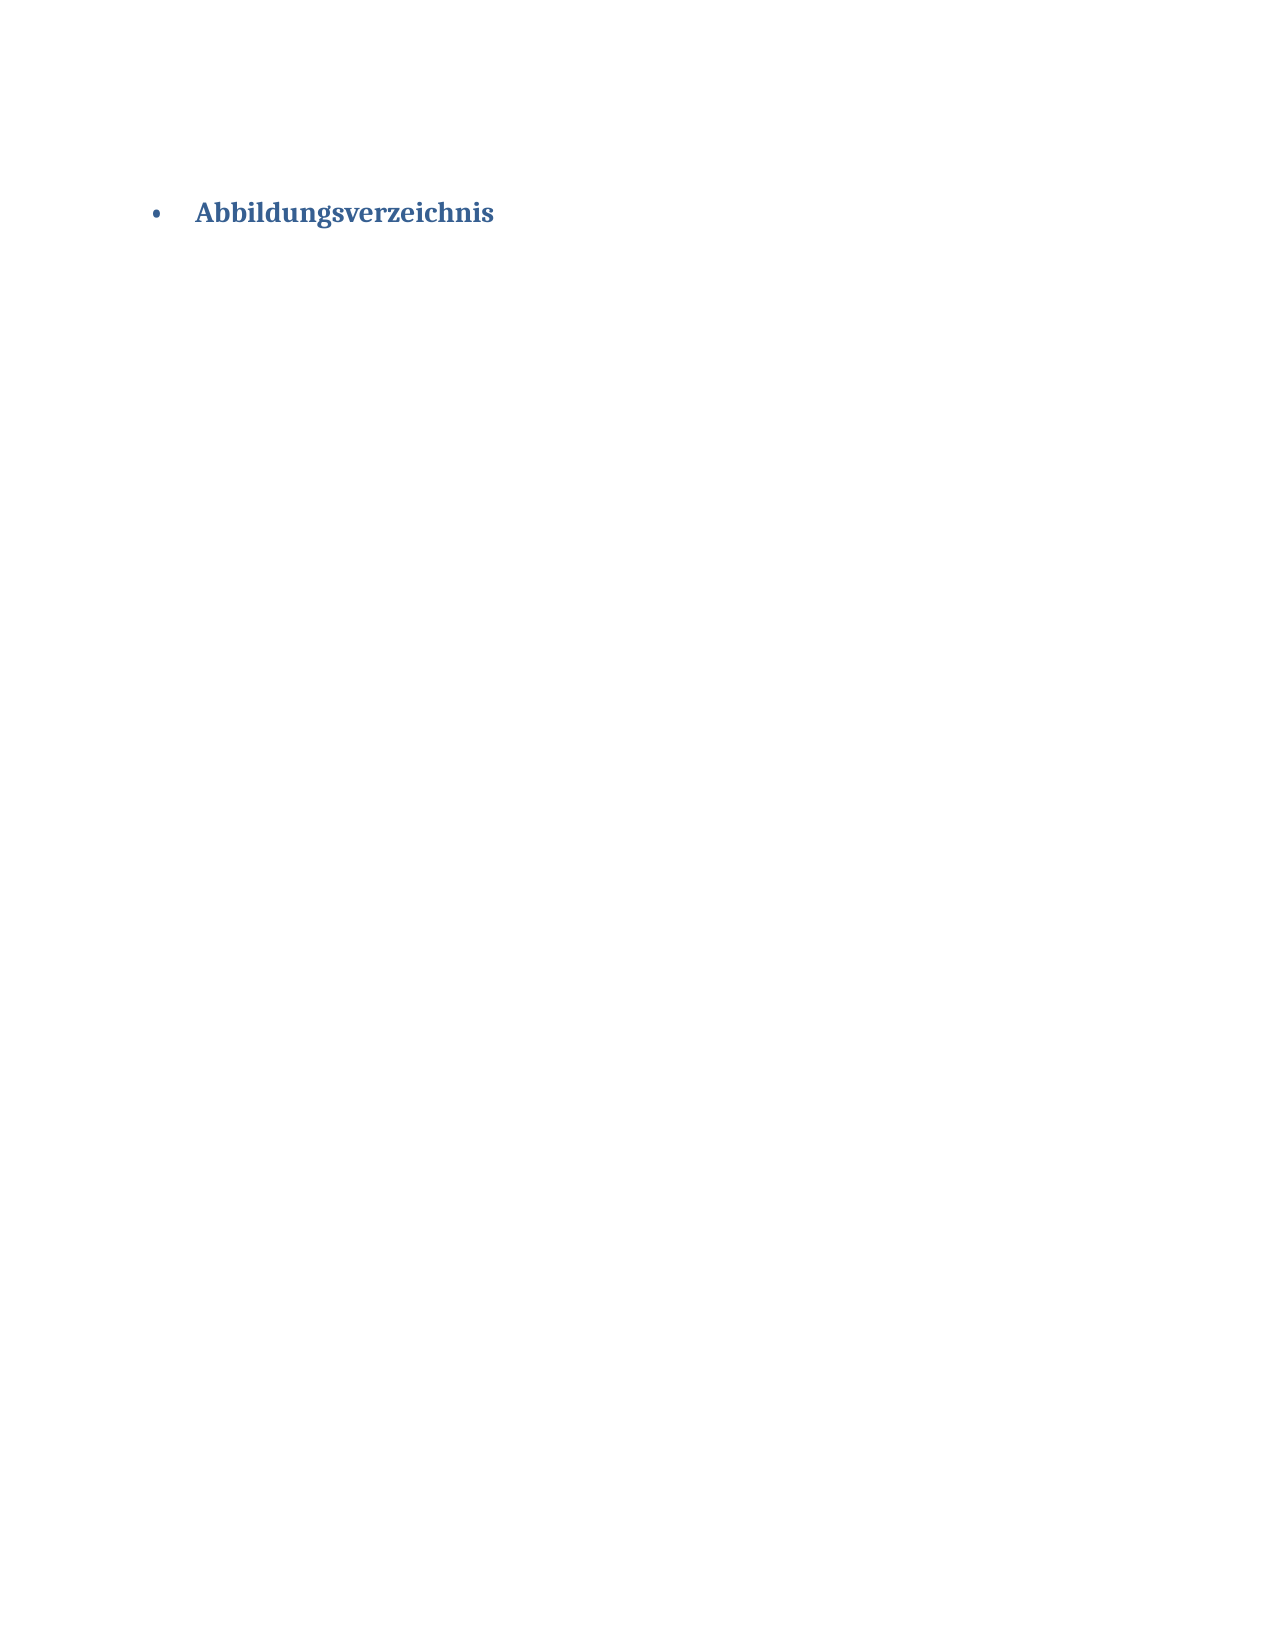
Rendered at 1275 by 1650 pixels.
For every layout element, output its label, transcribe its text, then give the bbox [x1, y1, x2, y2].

list Abbildungsverzeichnis [150, 200, 1125, 229]
